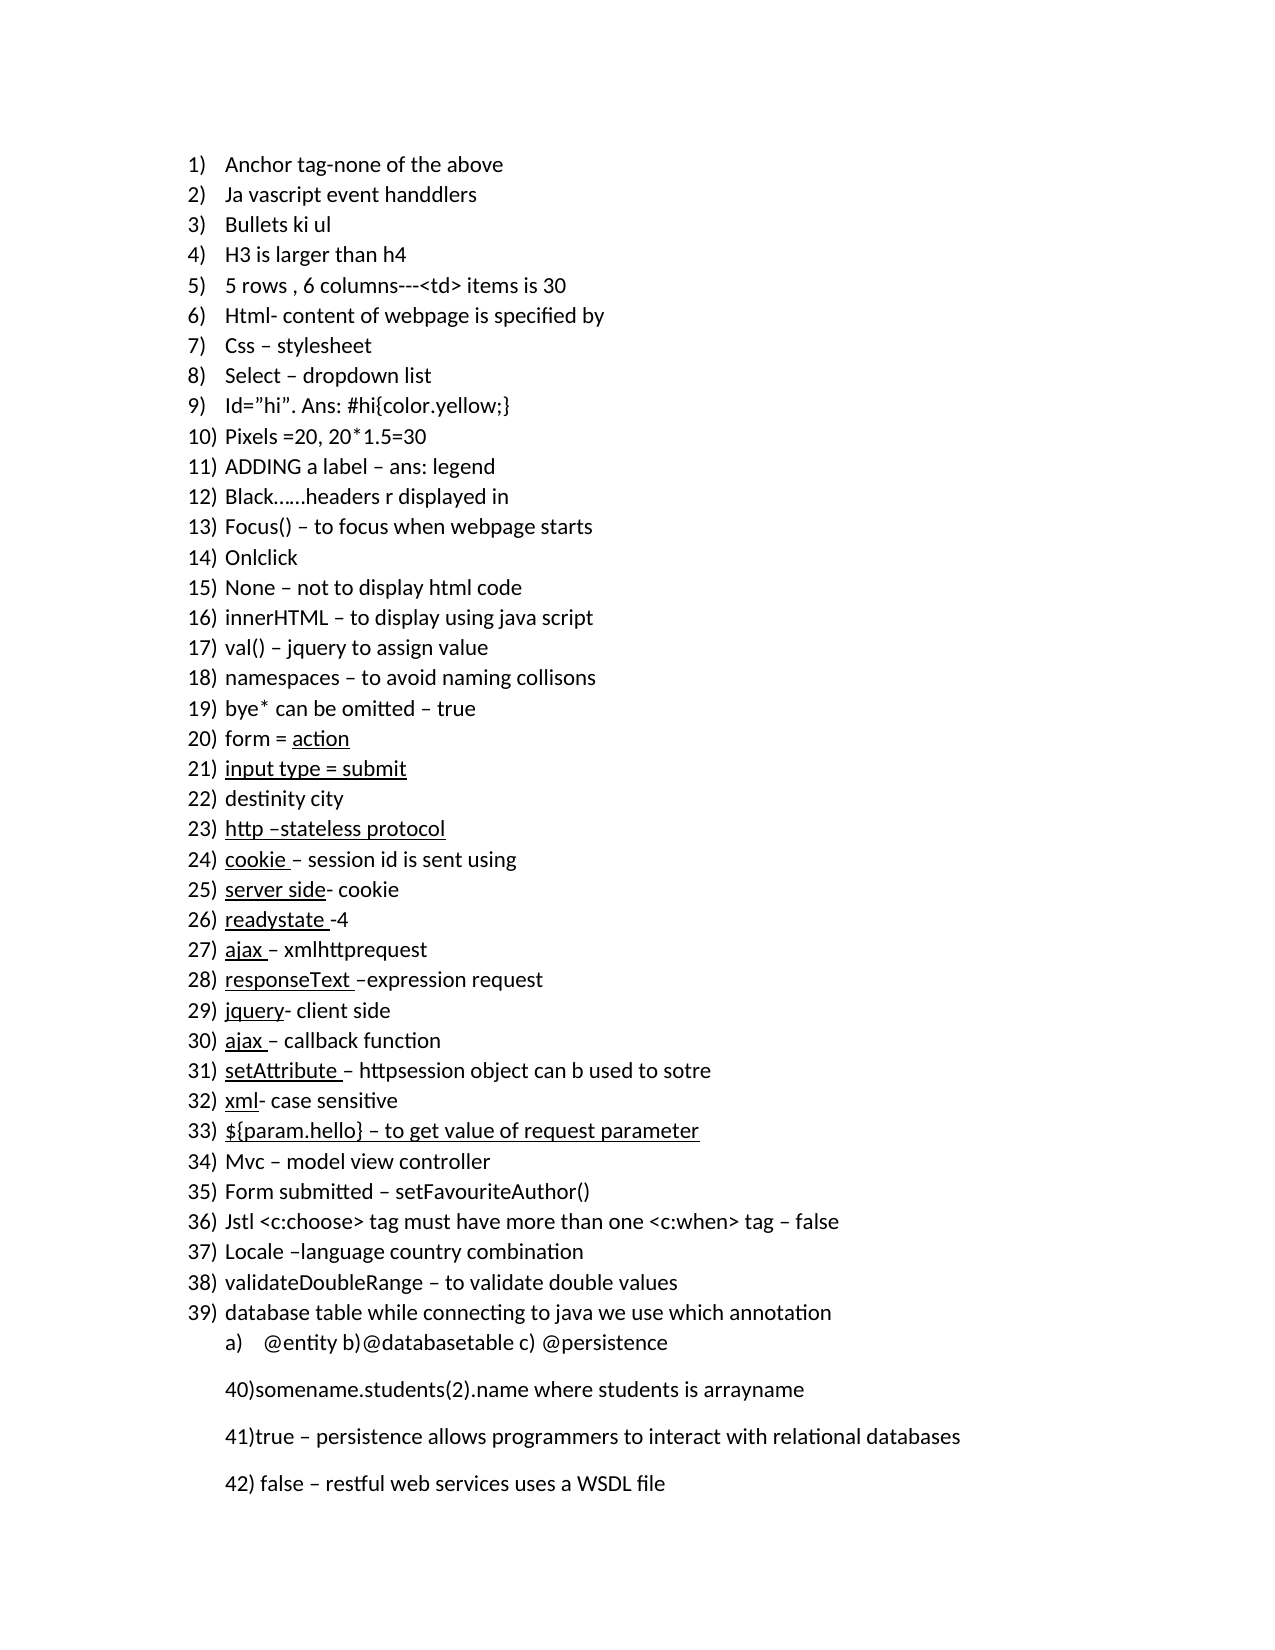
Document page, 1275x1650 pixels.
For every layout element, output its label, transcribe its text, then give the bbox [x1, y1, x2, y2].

list input type = submit [187, 754, 1125, 782]
list ADDING a label – ans: legend [187, 452, 1125, 480]
list setAttribute – httpsession object can b used to sotre [187, 1056, 1125, 1084]
list ajax – callback function [187, 1026, 1125, 1054]
list Id=”hi”. Ans: #hi{color.yellow;} [187, 392, 1125, 420]
list ${param.hello} – to get value of request parameter [187, 1117, 1125, 1145]
list innerHTML – to display using java script [187, 603, 1125, 631]
list database table while connecting to java we use which annotation [187, 1298, 1125, 1326]
list Locale –language country combination [187, 1237, 1125, 1266]
list Css – stylesheet [187, 331, 1125, 359]
list Select – dropdown list [187, 361, 1125, 389]
list Pixels =20, 20*1.5=30 [187, 422, 1125, 450]
list 5 rows , 6 columns---<td> items is 30 [187, 271, 1125, 299]
list destinity city [187, 784, 1125, 812]
list cookie – session id is sent using [187, 845, 1125, 873]
list None – not to display html code [187, 573, 1125, 601]
list responseText –expression request [187, 966, 1125, 994]
list Onlclick [187, 543, 1125, 571]
text 41)true – persistence allows programmers to interact with relational databases [225, 1422, 1125, 1450]
list Anchor tag-none of the above [187, 150, 1125, 178]
text 40)somename.students(2).name where students is arrayname [225, 1375, 1125, 1403]
list H3 is larger than h4 [187, 241, 1125, 269]
list val() – jquery to assign value [187, 633, 1125, 661]
text 42) false – restful web services uses a WSDL file [225, 1469, 1125, 1497]
list Ja vascript event handdlers [187, 180, 1125, 208]
list namespaces – to avoid naming collisons [187, 663, 1125, 692]
list bye* can be omitted – true [187, 694, 1125, 722]
list @entity b)@databasetable c) @persistence [225, 1328, 1125, 1356]
list validateDoubleRange – to validate double values [187, 1268, 1125, 1296]
list ajax – xmlhttprequest [187, 935, 1125, 963]
list jquery- client side [187, 996, 1125, 1024]
list Html- content of webpage is specified by [187, 301, 1125, 329]
list Mvc – model view controller [187, 1147, 1125, 1175]
list readystate -4 [187, 905, 1125, 933]
list form = action [187, 724, 1125, 752]
list Black……headers r displayed in [187, 482, 1125, 510]
list http –stateless protocol [187, 814, 1125, 843]
list server side- cookie [187, 875, 1125, 903]
list Jstl <c:choose> tag must have more than one <c:when> tag – false [187, 1207, 1125, 1235]
list Focus() – to focus when webpage starts [187, 512, 1125, 541]
list xml- case sensitive [187, 1086, 1125, 1114]
list Bullets ki ul [187, 210, 1125, 238]
list Form submitted – setFavouriteAuthor() [187, 1177, 1125, 1205]
